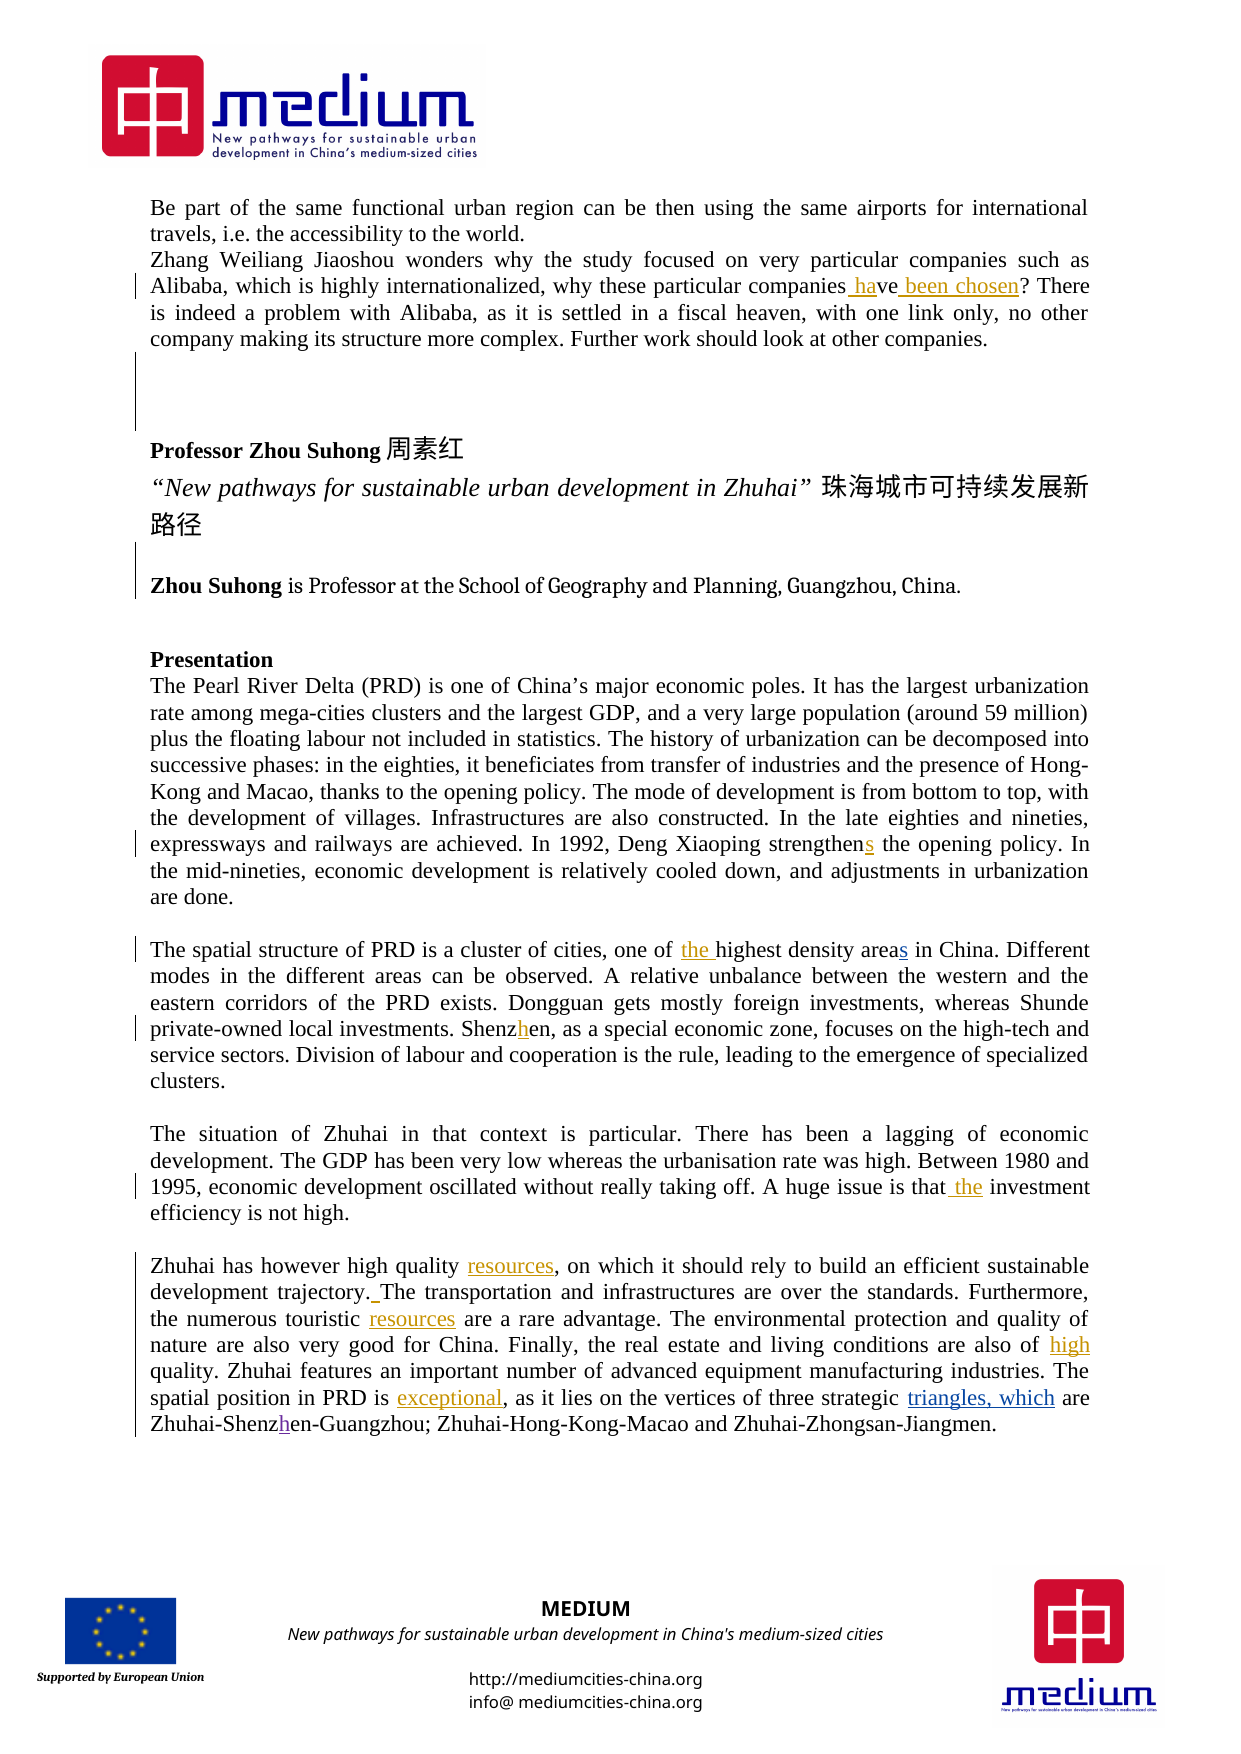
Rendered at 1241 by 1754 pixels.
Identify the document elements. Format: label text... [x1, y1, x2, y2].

text The situation of Zhuhai in that context is particular. There has been a lagging of economic development. The GDP has been very low whereas the urbanisation rate was high. Between 1980 and 1995, economic development oscillated without really taking off. A huge issue is that investment efficiency is not high. [150, 1120, 1090, 1226]
picture [87, 44, 486, 168]
text Professor Zhou Suhong 周素红 [150, 431, 1090, 466]
text Presentation [150, 646, 1090, 672]
text “New pathways for sustainable urban development in Zhuhai” 珠海城市可持续发展新路径 [150, 466, 1090, 542]
text Zhang Weiliang Jiaoshou wonders why the study focused on very particular companies such as Alibaba, which is highly internationalized, why these particular companiesve? There is indeed a problem with Alibaba, as it is settled in a fiscal heaven, with one link only, no other company making its structure more complex. Further work should look at other companies. [150, 246, 1090, 352]
picture [991, 1565, 1166, 1728]
text The Pearl River Delta (PRD) is one of China’s major economic poles. It has the largest urbanization rate among mega-cities clusters and the largest GDP, and a very large population (around 59 million) plus the floating labour not included in statistics. The history of urbanization can be decomposed into successive phases: in the eighties, it beneficiates from transfer of industries and the presence of Hong-Kong and Macao, thanks to the opening policy. The mode of development is from bottom to top, with the development of villages. Infrastructures are also constructed. In the late eighties and nineties, expressways and railways are achieved. In 1992, Deng Xiaoping strengthen the opening policy. In the mid-nineties, economic development is relatively cooled down, and adjustments in urbanization are done. [150, 672, 1090, 909]
text Zhou Suhong is Professor at the School of Geography and Planning, Guangzhou, China. [150, 572, 1090, 599]
picture [65, 1591, 177, 1670]
text Zhuhai has however high quality , on which it should rely to build an efficient sustainable development trajectory.The transportation and infrastructures are over the standards. Furthermore, the numerous touristic are a rare advantage. The environmental protection and quality of nature are also very good for China. Finally, the real estate and living conditions are also of quality. Zhuhai features an important number of advanced equipment manufacturing industries. The spatial position in PRD is , as it lies on the vertices of three strategic are Zhuhai-Shenzen-Guangzhou; Zhuhai-Hong-Kong-Macao and Zhuhai-Zhongsan-Jiangmen. [150, 1252, 1090, 1437]
text The spatial structure of PRD is a cluster of cities, one of highest density area in China. Different modes in the different areas can be observed. A relative unbalance between the western and the eastern corridors of the PRD exists. Dongguan gets mostly foreign investments, whereas Shunde private-owned local investments. Shenzen, as a special economic zone, focuses on the high-tech and service sectors. Division of labour and cooperation is the rule, leading to the emergence of specialized clusters. [150, 936, 1090, 1094]
